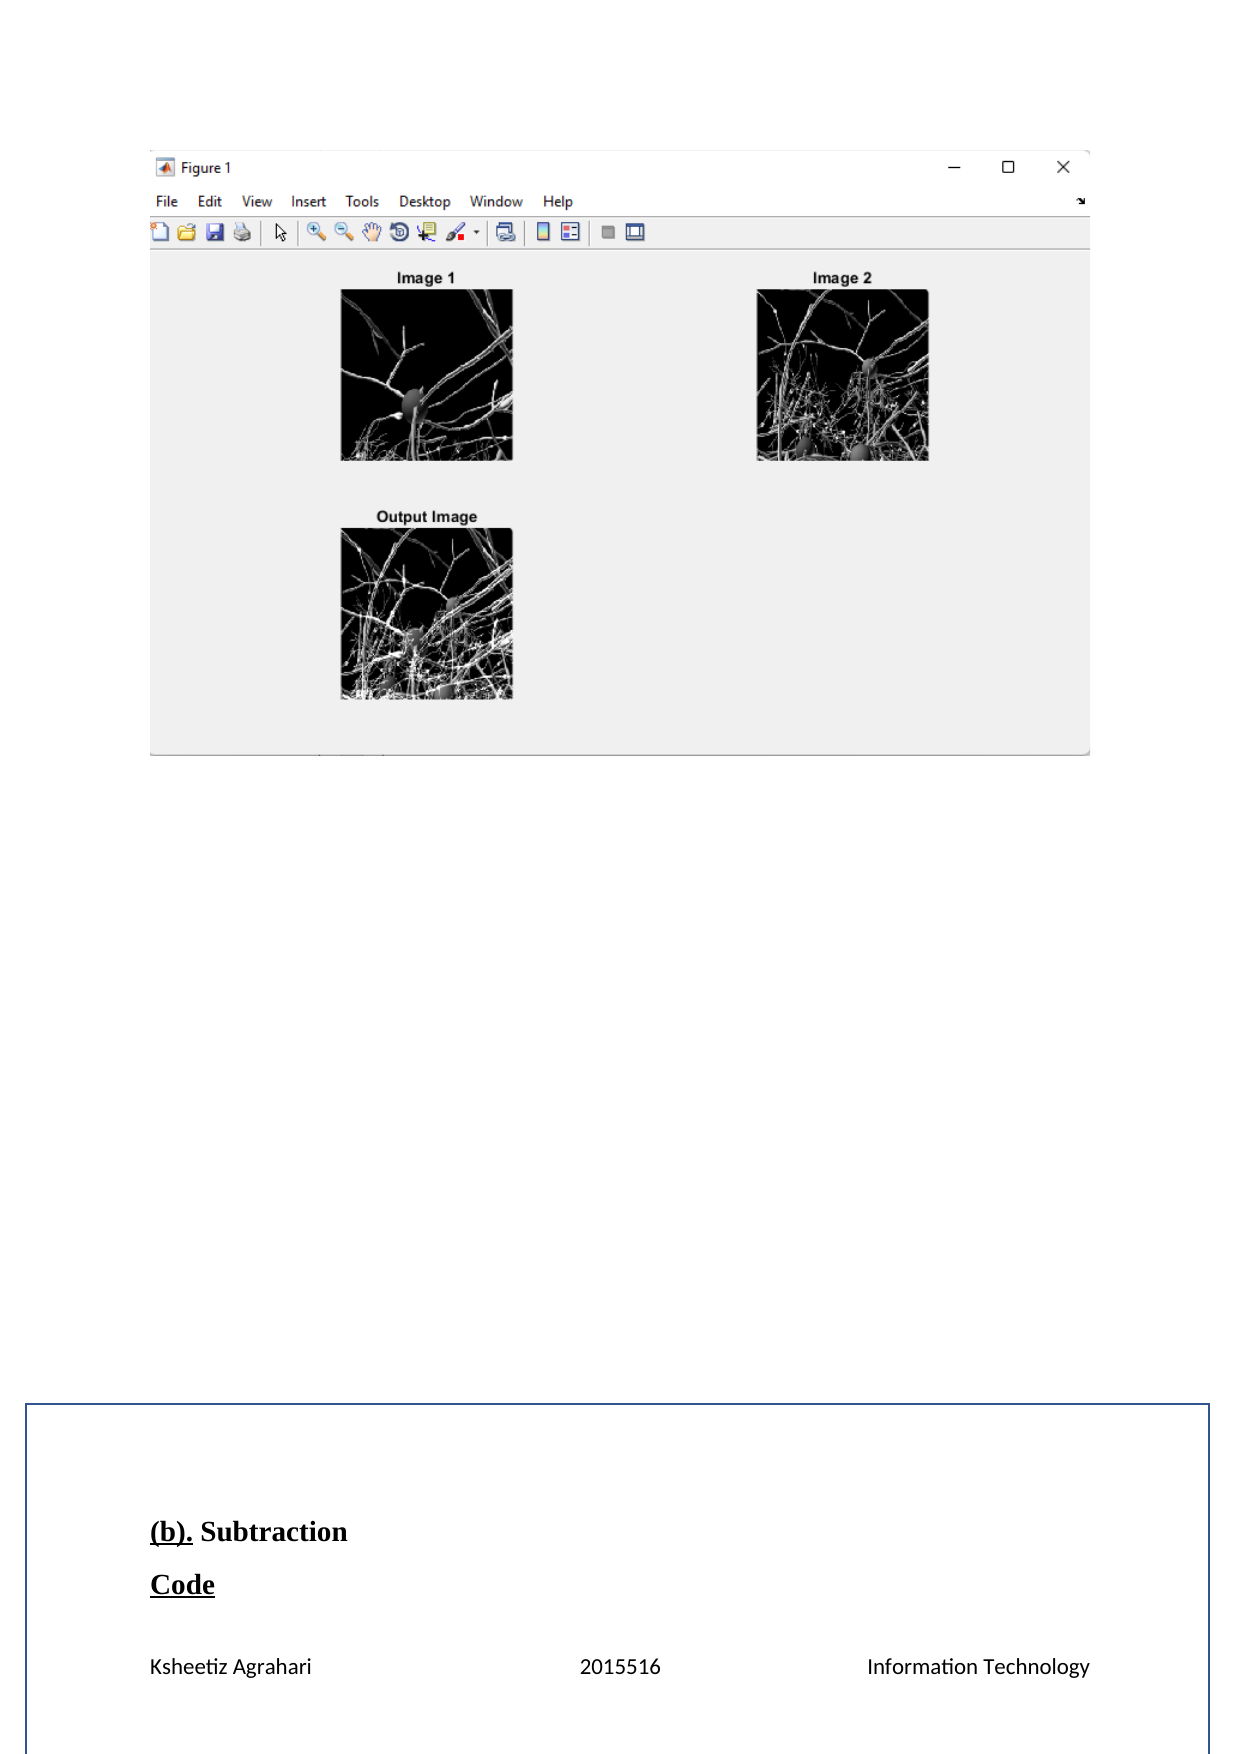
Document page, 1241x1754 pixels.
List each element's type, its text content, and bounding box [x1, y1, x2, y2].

text (b). Subtraction [150, 1514, 1090, 1548]
text Code [150, 1567, 1090, 1601]
picture [150, 150, 1091, 756]
